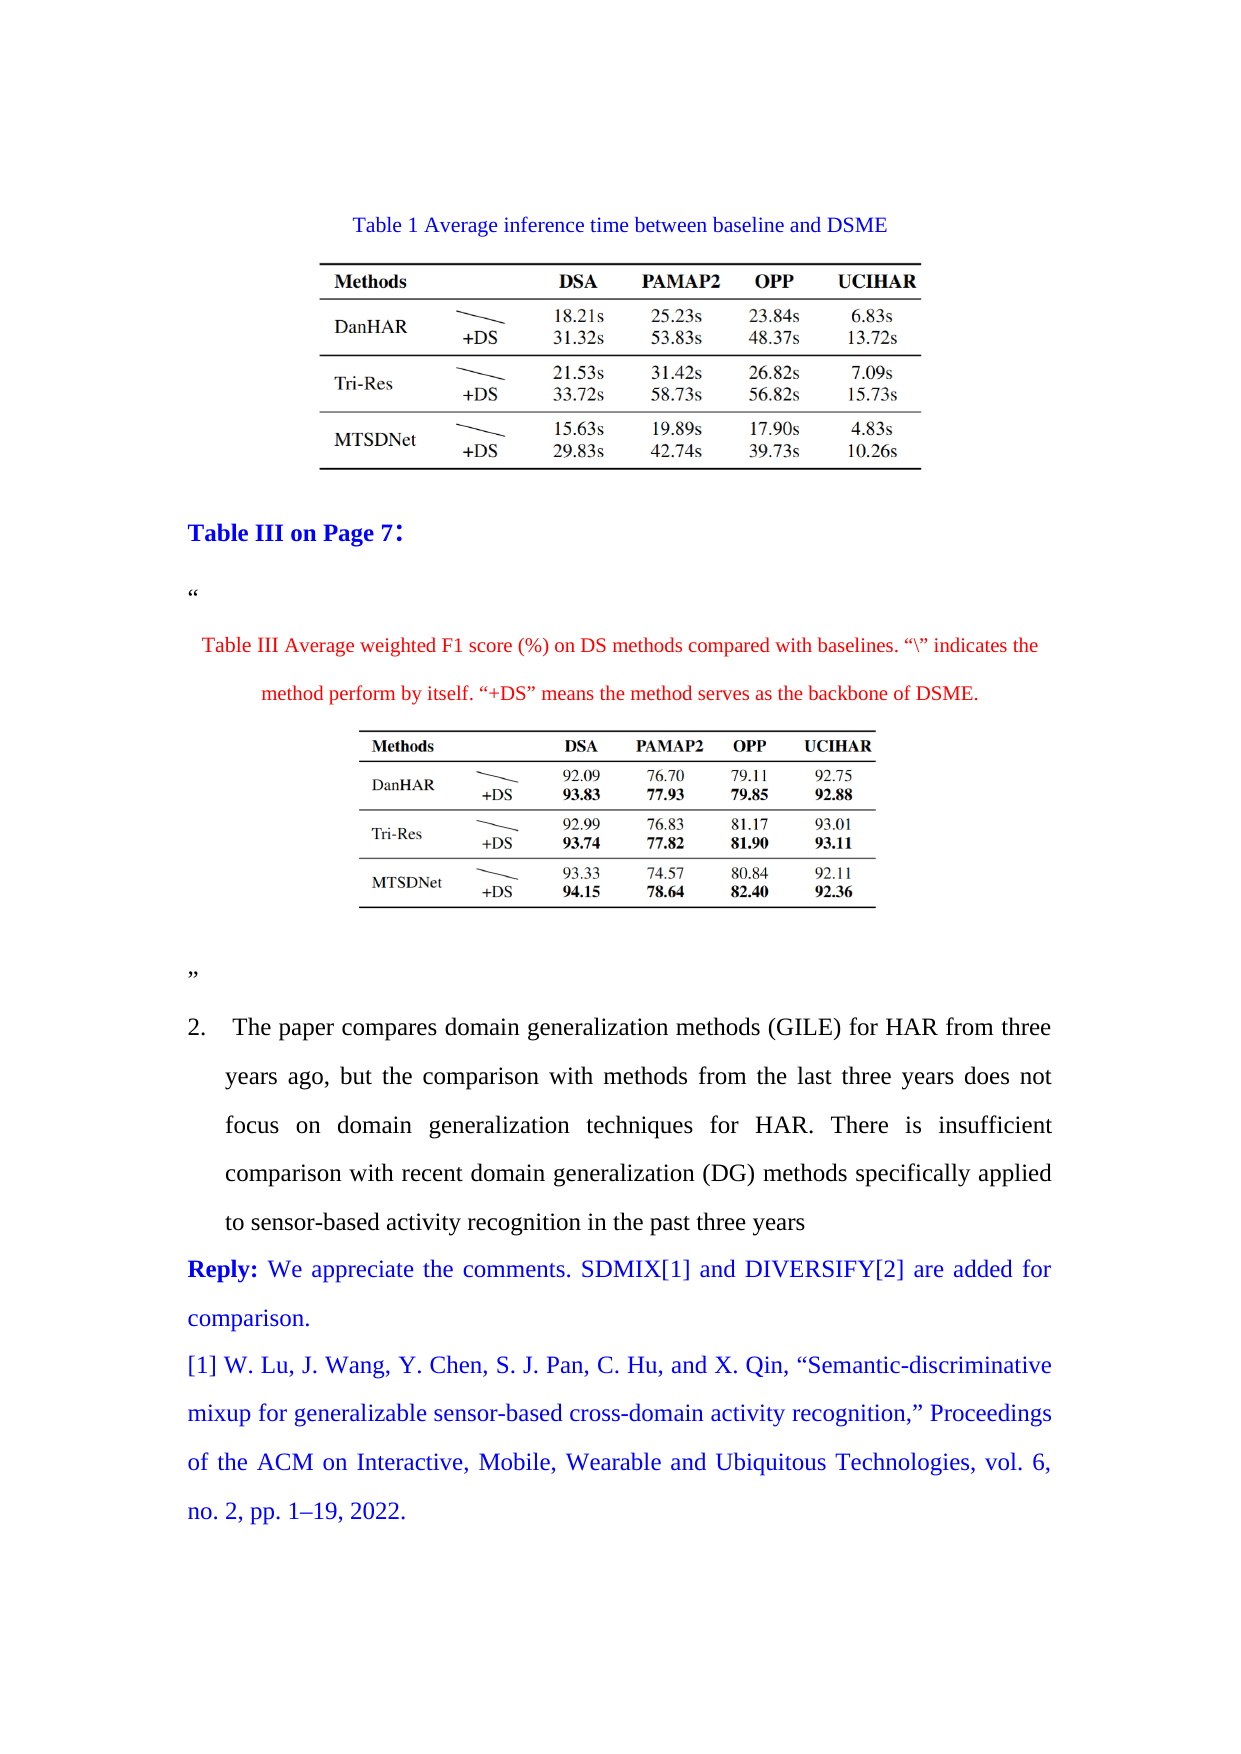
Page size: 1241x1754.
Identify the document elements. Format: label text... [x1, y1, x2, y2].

text Table III Average weighted F1 score (%) on DS methods compared with baselines. “\” indicates the method perform by itself. “+DS” means the method serves as the backbone of DSME. [187, 628, 1053, 710]
text ” [187, 963, 1053, 996]
picture [312, 253, 928, 476]
text Reply: We appreciate the comments. SDMIX[1] and DIVERSIFY[2] are added for comparison. [187, 1252, 1053, 1333]
text [1] W. Lu, J. Wang, Y. Chen, S. J. Pan, C. Hu, and X. Qin, “Semantic-discriminative mixup for generalizable sensor-based cross-domain activity recognition,” Proceedings of the ACM on Interactive, Mobile, Wearable and Ubiquitous Technologies, vol. 6, no. 2, pp. 1–19, 2022. [187, 1348, 1053, 1527]
text Table III on Page 7： [187, 498, 1053, 563]
text Table 1 Average inference time between baseline and DSME [187, 209, 1053, 241]
picture [355, 721, 885, 917]
text “ [187, 582, 1053, 614]
list The paper compares domain generalization methods (GILE) for HAR from three years ago, but the comparison with methods from the last three years does not focus on domain generalization techniques for HAR. There is insufficient comparison with recent domain generalization (DG) methods specifically applied to sensor-based activity recognition in the past three years [187, 1010, 1053, 1238]
